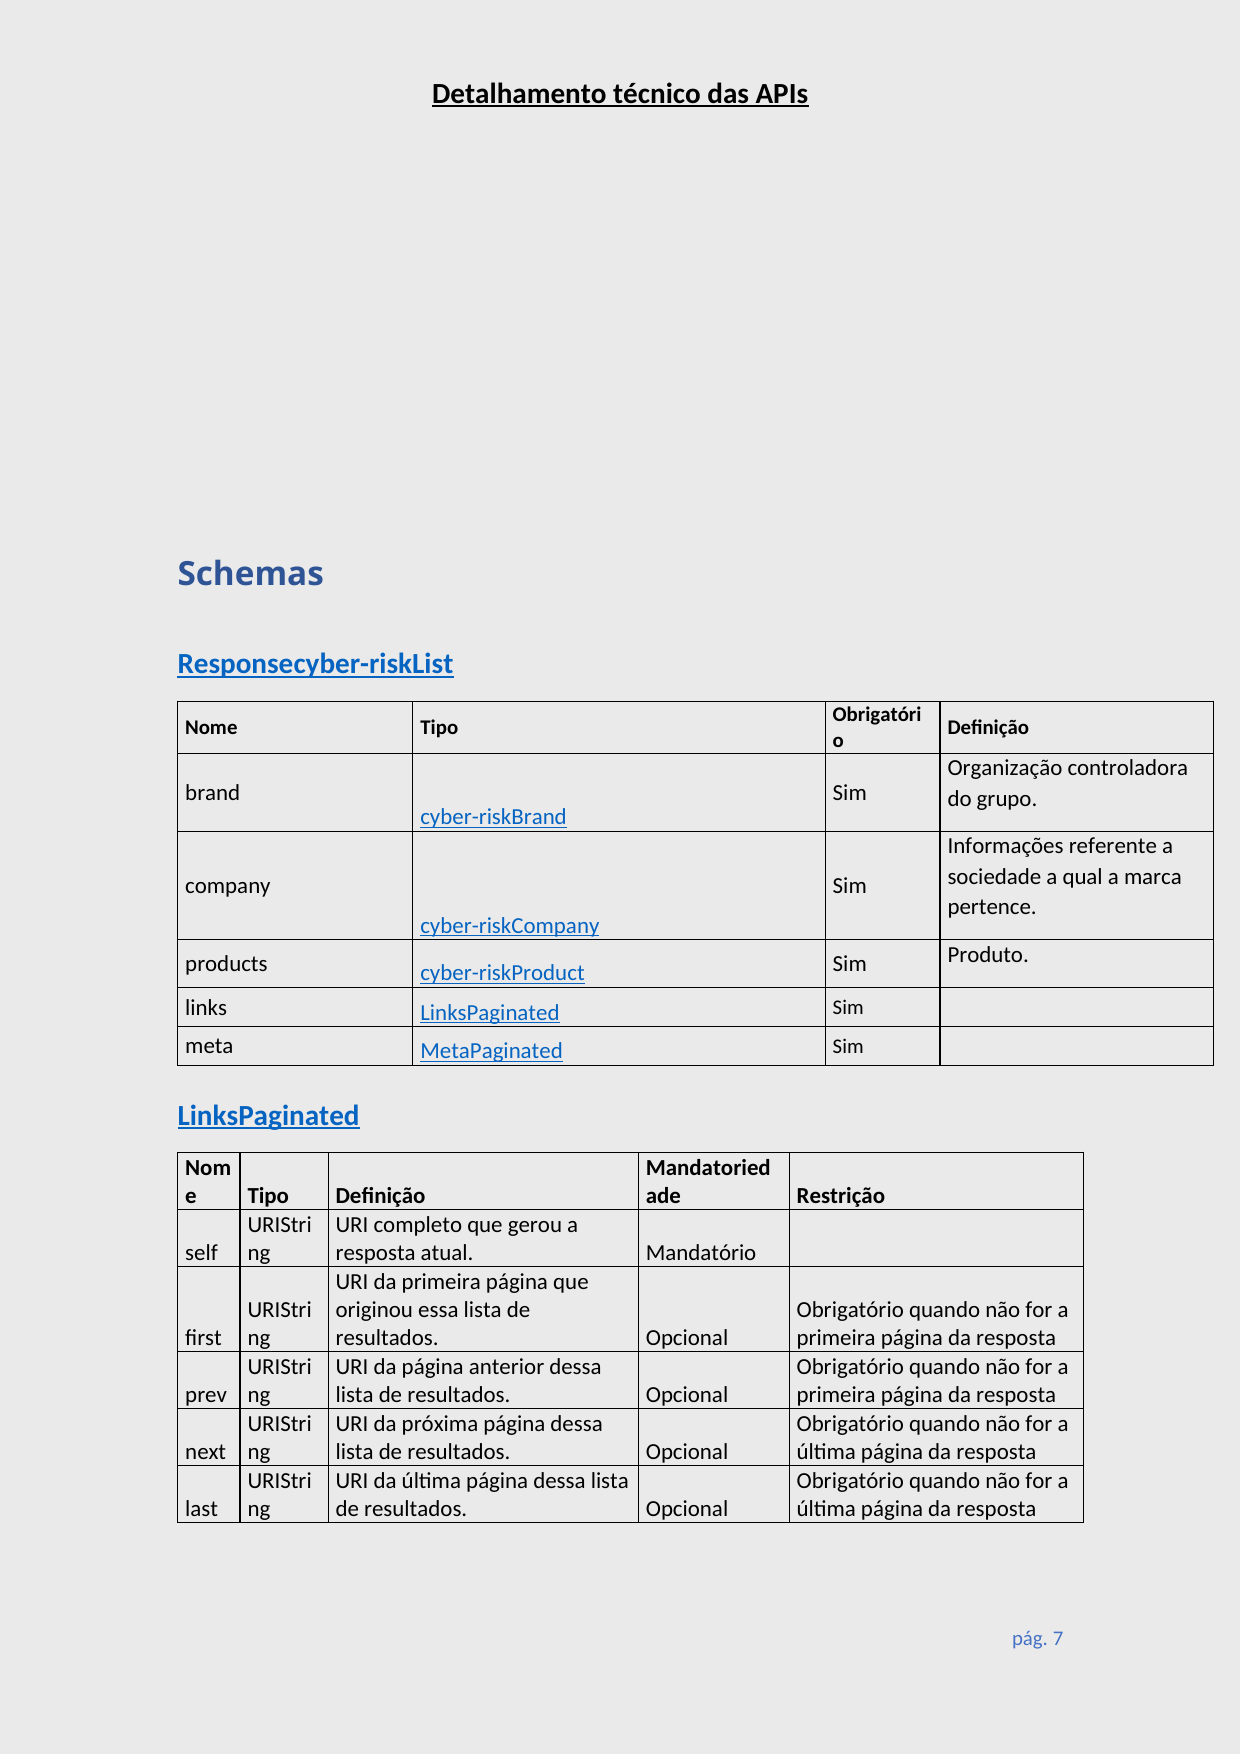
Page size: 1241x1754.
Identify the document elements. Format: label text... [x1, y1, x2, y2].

table_cell Opcional [639, 1352, 789, 1408]
table_cell Opcional [639, 1267, 789, 1351]
table_cell [790, 1210, 1083, 1266]
table_cell Obrigatório quando não for a primeira página da resposta [790, 1267, 1083, 1351]
table_cell Sim [826, 988, 939, 1026]
table_header Definição [941, 702, 1213, 752]
table_header Tipo [241, 1153, 328, 1209]
table_cell URIString [241, 1409, 328, 1465]
table_header Nome [178, 702, 412, 752]
table_cell [941, 988, 1213, 1026]
table_cell first [178, 1267, 239, 1351]
table_cell links [178, 988, 412, 1026]
table_header Definição [329, 1153, 638, 1209]
table_cell URIString [241, 1267, 328, 1351]
table_cell URIString [241, 1210, 328, 1266]
table_cell URI da página anterior dessa lista de resultados. [329, 1352, 638, 1408]
table_cell Opcional [639, 1466, 789, 1522]
table_cell Sim [826, 754, 939, 831]
table_cell Produto. [941, 940, 1213, 987]
text LinksPaginated [177, 1066, 1063, 1132]
table_cell Sim [826, 832, 939, 939]
table_cell URI da próxima página dessa lista de resultados. [329, 1409, 638, 1465]
table_cell Opcional [639, 1409, 789, 1465]
table_cell MetaPaginated [413, 1027, 825, 1065]
table_cell URI da última página dessa lista de resultados. [329, 1466, 638, 1522]
subtitle Schemas [177, 550, 1063, 595]
text Responsecyber-riskList [177, 646, 1063, 681]
table_cell products [178, 940, 412, 987]
table_cell prev [178, 1352, 239, 1408]
table_header Mandatoriedade [639, 1153, 789, 1209]
table_header Obrigatório [826, 702, 939, 752]
table_cell [941, 1027, 1213, 1065]
table_cell brand [178, 754, 412, 831]
table_cell Obrigatório quando não for a última página da resposta [790, 1466, 1083, 1522]
table_cell next [178, 1409, 239, 1465]
table_cell URIString [241, 1466, 328, 1522]
table_cell cyber-riskProduct [413, 940, 825, 987]
table_cell URI da primeira página que originou essa lista de resultados. [329, 1267, 638, 1351]
table_cell LinksPaginated [413, 988, 825, 1026]
table_cell last [178, 1466, 239, 1522]
table_cell URI completo que gerou a resposta atual. [329, 1210, 638, 1266]
table_cell company [178, 832, 412, 939]
table_cell URIString [241, 1352, 328, 1408]
table_cell Sim [826, 1027, 939, 1065]
table_cell Informações referente a sociedade a qual a marca pertence. [941, 832, 1213, 939]
table_header Nome [178, 1153, 239, 1209]
table_cell meta [178, 1027, 412, 1065]
table_cell cyber-riskBrand [413, 754, 825, 831]
table_header Tipo [413, 702, 825, 752]
table_cell Obrigatório quando não for a última página da resposta [790, 1409, 1083, 1465]
table_cell Obrigatório quando não for a primeira página da resposta [790, 1352, 1083, 1408]
table_cell Sim [826, 940, 939, 987]
table_cell self [178, 1210, 239, 1266]
table_cell Organização controladora do grupo. [941, 754, 1213, 831]
table_cell cyber-riskCompany [413, 832, 825, 939]
table_header Restrição [790, 1153, 1083, 1209]
table_cell Mandatório [639, 1210, 789, 1266]
